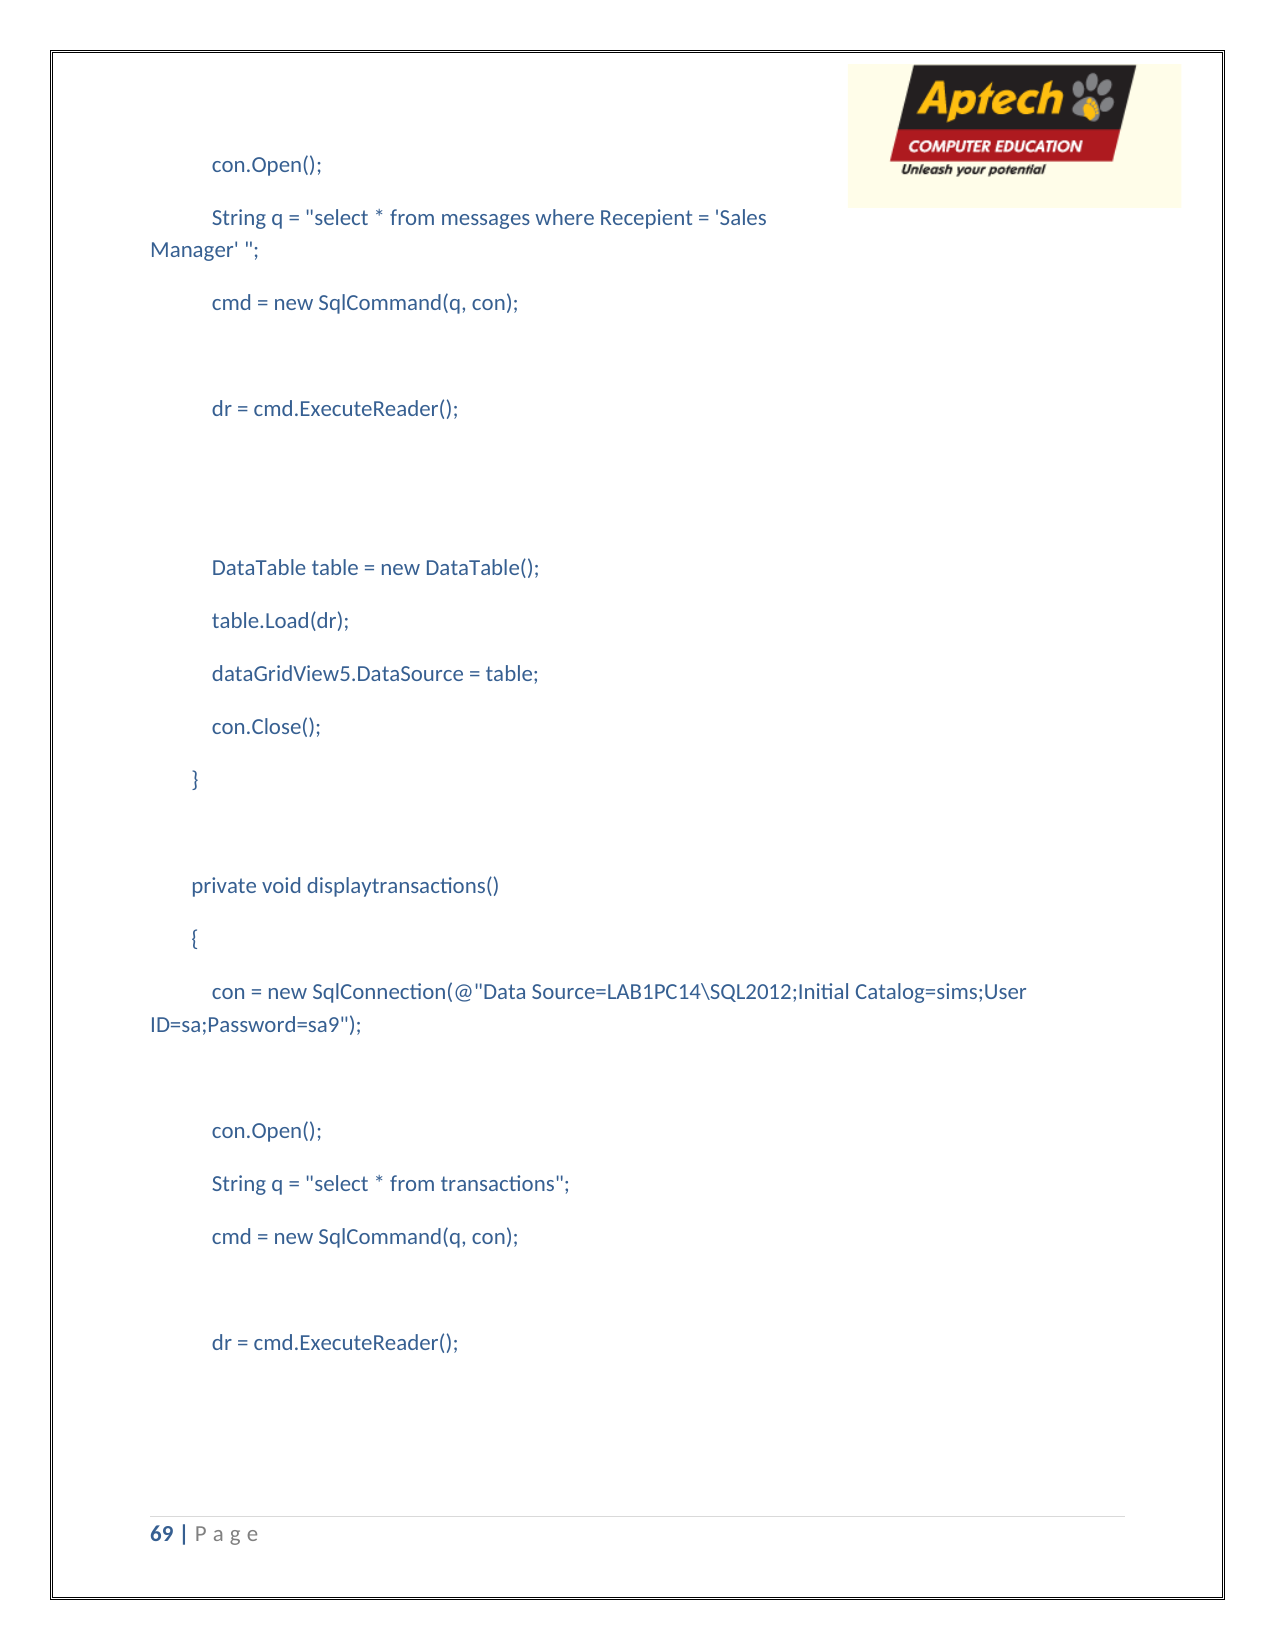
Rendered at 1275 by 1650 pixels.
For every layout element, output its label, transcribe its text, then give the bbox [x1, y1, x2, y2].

text String q = "select * from transactions"; [150, 1169, 1125, 1197]
text cmd = new SqlCommand(q, con); [150, 1222, 1125, 1250]
text } [150, 765, 1125, 793]
text dr = cmd.ExecuteReader(); [150, 394, 1125, 422]
text dataGridView5.DataSource = table; [150, 659, 1125, 687]
text private void displaytransactions() [150, 871, 1125, 899]
text table.Load(dr); [150, 606, 1125, 634]
text con.Close(); [150, 712, 1125, 740]
text String q = "select * from messages where Recepient = 'Sales Manager' "; [150, 203, 1125, 263]
picture [847, 64, 1182, 208]
text con = new SqlConnection(@"Data Source=LAB1PC14\SQL2012;Initial Catalog=sims;User ID=sa;Password=sa9"); [150, 977, 1125, 1038]
text cmd = new SqlCommand(q, con); [150, 288, 1125, 316]
text { [150, 924, 1125, 952]
text con.Open(); [150, 150, 1125, 178]
text DataTable table = new DataTable(); [150, 553, 1125, 581]
text con.Open(); [150, 1116, 1125, 1144]
text dr = cmd.ExecuteReader(); [150, 1328, 1125, 1356]
